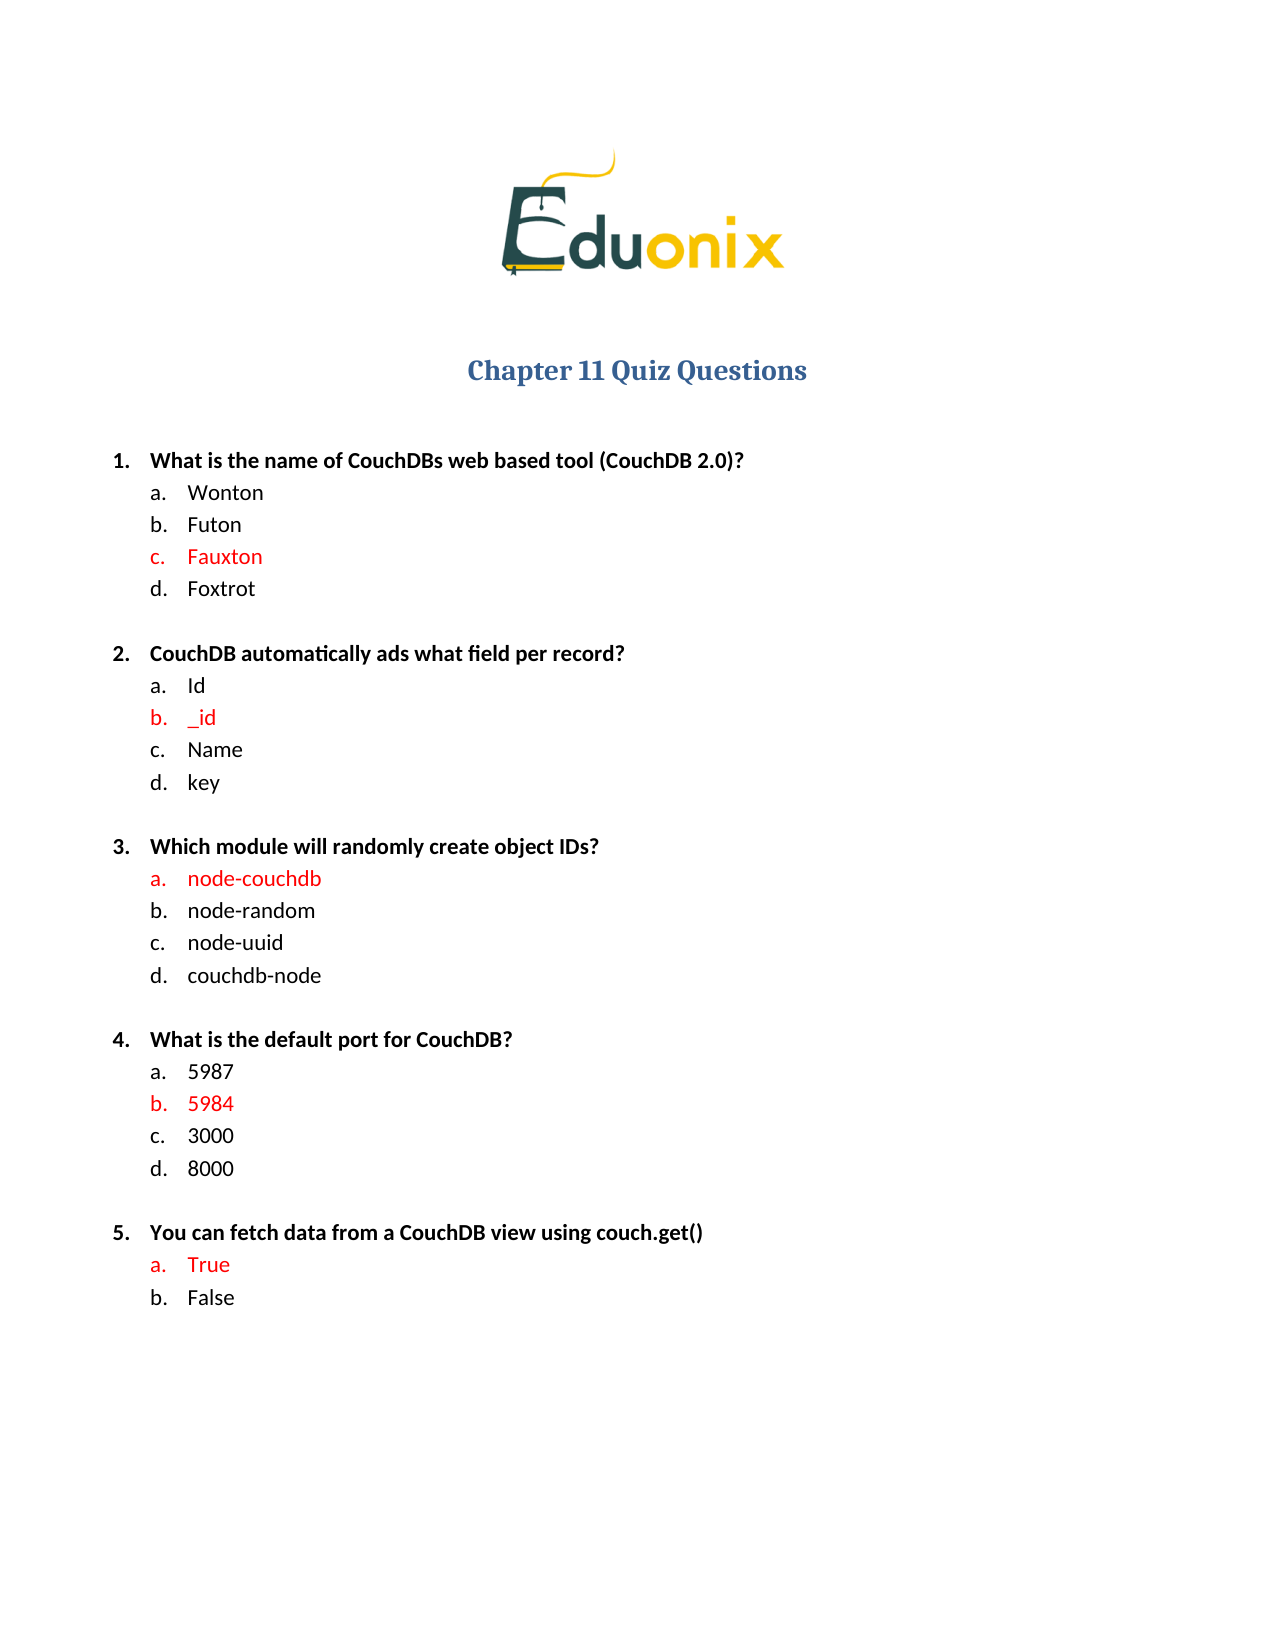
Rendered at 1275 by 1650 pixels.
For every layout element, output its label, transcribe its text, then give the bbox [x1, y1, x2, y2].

list What is the name of CouchDBs web based tool (CouchDB 2.0)? [112, 446, 1200, 474]
list node-uuid [150, 928, 1200, 957]
list Wonton [150, 478, 1200, 506]
list Which module will randomly create object IDs? [112, 832, 1200, 860]
list node-couchdb [150, 864, 1200, 892]
list Foxtrot [150, 574, 1200, 602]
list What is the default port for CouchDB? [112, 1025, 1200, 1053]
list 3000 [150, 1122, 1200, 1150]
subtitle Chapter 11 Quiz Questions [75, 354, 1200, 388]
list _id [150, 703, 1200, 731]
list Futon [150, 510, 1200, 538]
list couchdb-node [150, 961, 1200, 989]
list 5987 [150, 1057, 1200, 1085]
list 5984 [150, 1089, 1200, 1117]
list True [150, 1250, 1200, 1278]
list key [150, 768, 1200, 796]
list Fauxton [150, 542, 1200, 570]
list Id [150, 671, 1200, 699]
list False [150, 1283, 1200, 1311]
list 8000 [150, 1154, 1200, 1182]
list You can fetch data from a CouchDB view using couch.get() [112, 1218, 1200, 1246]
picture [463, 125, 812, 300]
list Name [150, 735, 1200, 763]
list node-random [150, 896, 1200, 924]
list CouchDB automatically ads what field per record? [112, 639, 1200, 667]
